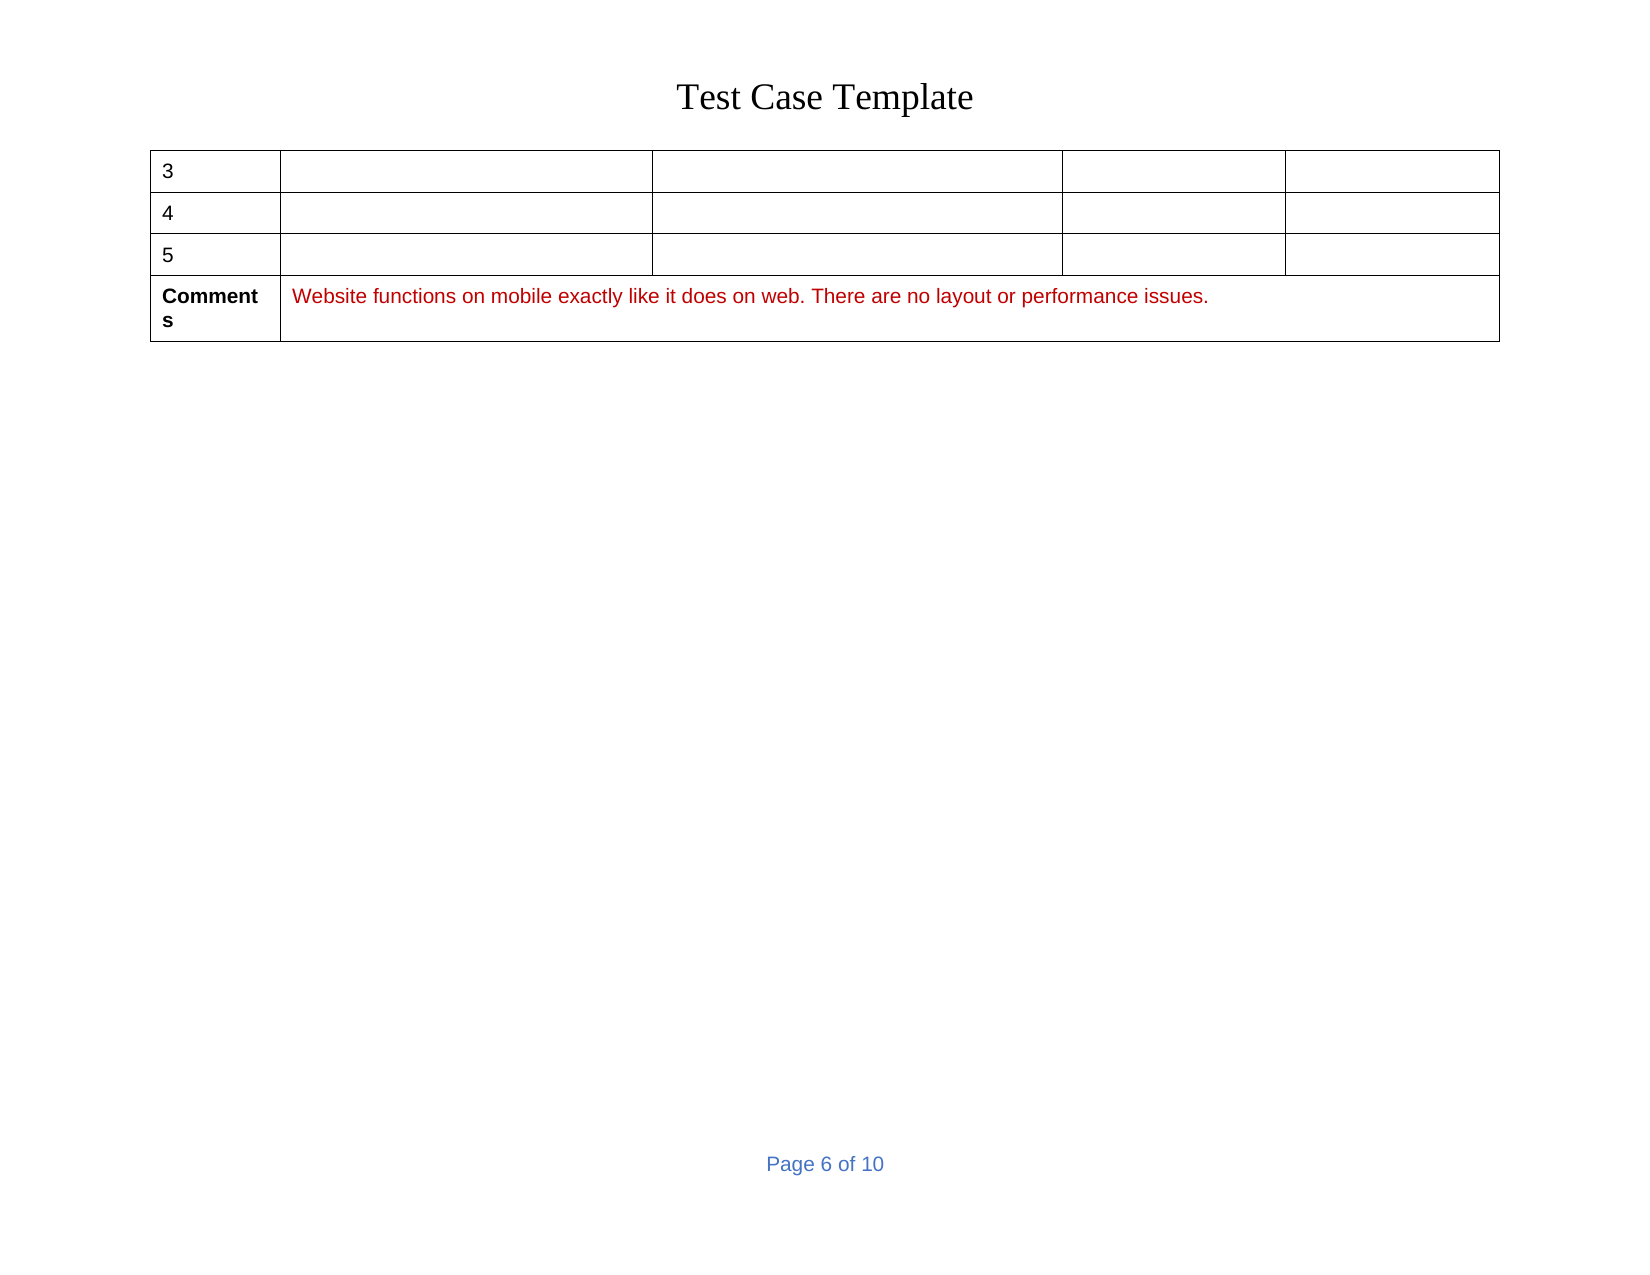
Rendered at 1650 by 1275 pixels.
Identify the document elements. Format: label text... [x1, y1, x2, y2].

table_cell 5 [151, 234, 280, 275]
table_cell [1063, 151, 1285, 192]
table_cell [653, 193, 1062, 233]
table_cell 4 [151, 193, 280, 233]
table_cell [1063, 234, 1285, 275]
table_cell Website functions on mobile exactly like it does on web. There are no layout or performance issues. [281, 276, 1499, 341]
table_cell [1286, 234, 1499, 275]
table_cell [1286, 151, 1499, 192]
table_cell [653, 151, 1062, 192]
table_cell [281, 151, 652, 192]
table_cell [1286, 193, 1499, 233]
table_cell [653, 234, 1062, 275]
table_cell [281, 193, 652, 233]
table_cell 3 [151, 151, 280, 192]
table_cell [1063, 193, 1285, 233]
table_cell Comments [151, 276, 280, 341]
table_cell [281, 234, 652, 275]
